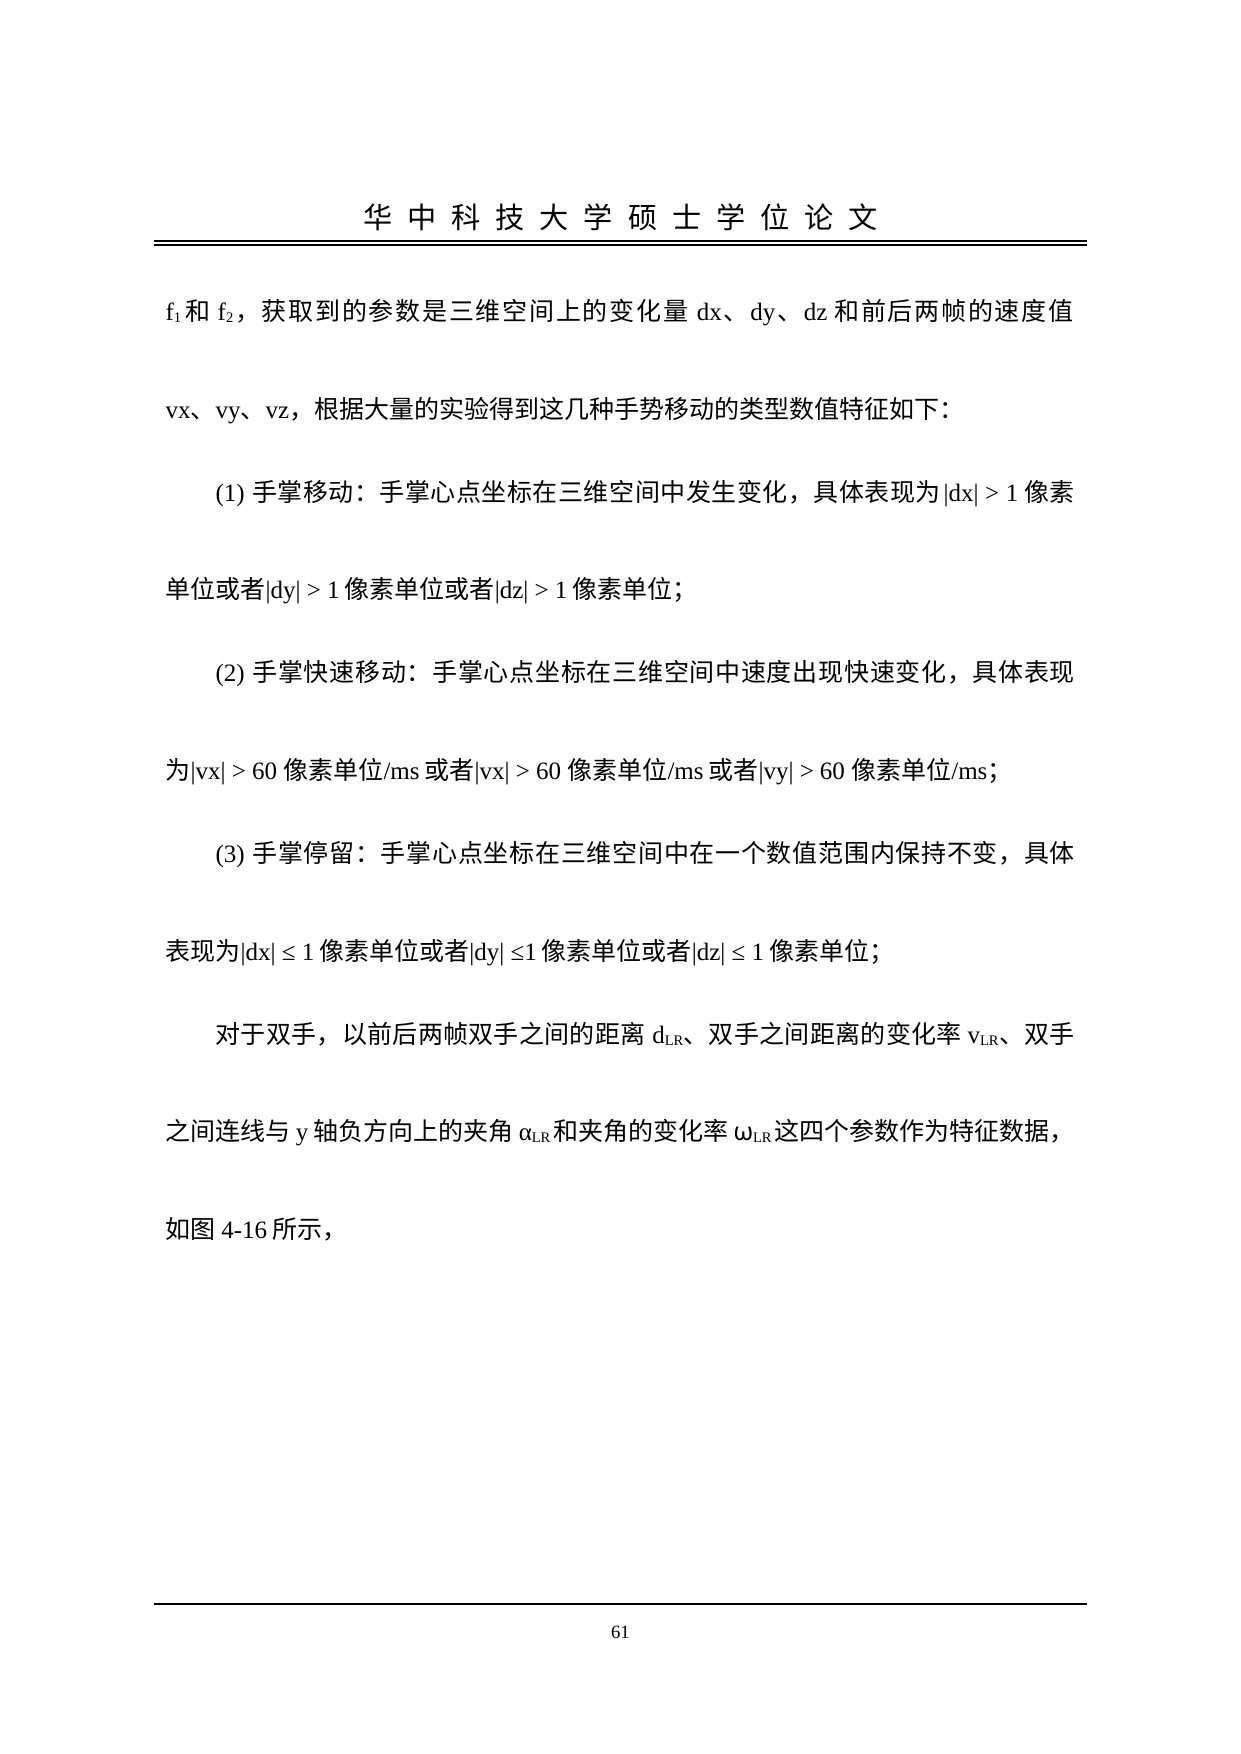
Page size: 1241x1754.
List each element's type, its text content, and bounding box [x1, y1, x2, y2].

text (3) 手掌停留：手掌心点坐标在三维空间中在一个数值范围内保持不变，具体表现为|dx| ≤ 1像素单位或者|dy| ≤1像素单位或者|dz| ≤ 1像素单位； [165, 819, 1075, 982]
text (1) 手掌移动：手掌心点坐标在三维空间中发生变化，具体表现为|dx| > 1像素单位或者|dy| > 1像素单位或者|dz| > 1像素单位； [165, 458, 1075, 620]
text (2) 手掌快速移动：手掌心点坐标在三维空间中速度出现快速变化，具体表现为|vx| > 60 像素单位/ms或者|vx| > 60 像素单位/ms或者|vy| > 60 像素单位/ms； [165, 638, 1075, 801]
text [165, 277, 1075, 440]
